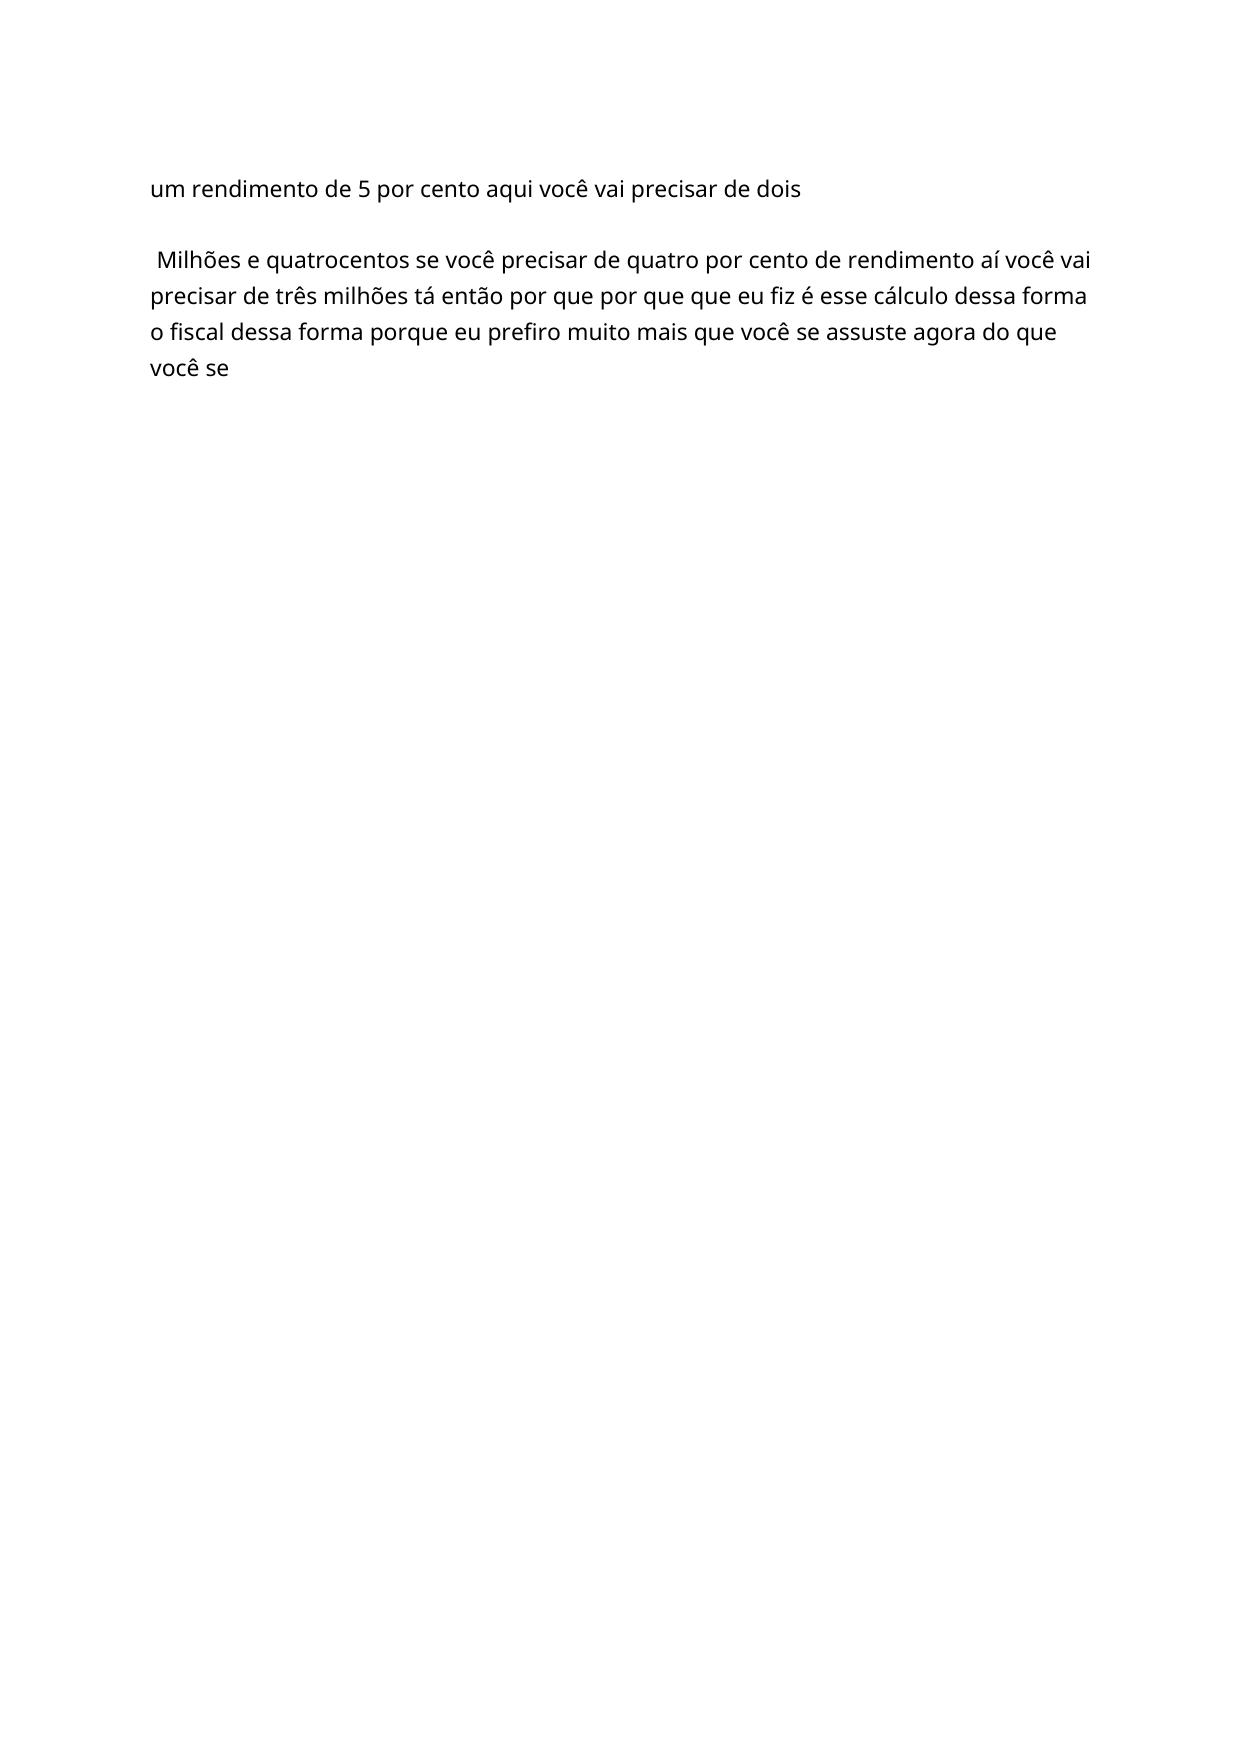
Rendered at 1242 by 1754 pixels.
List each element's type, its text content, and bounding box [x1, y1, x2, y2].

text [150, 173, 1081, 204]
text Milhões e quatrocentos se você precisar de quatro por cento de rendimento aí você vai precisar de três milhões tá então por que por que que eu fiz é esse cálculo dessa forma o fiscal dessa forma porque eu prefiro muito mais que você se assuste agora do que você se [150, 244, 1102, 383]
